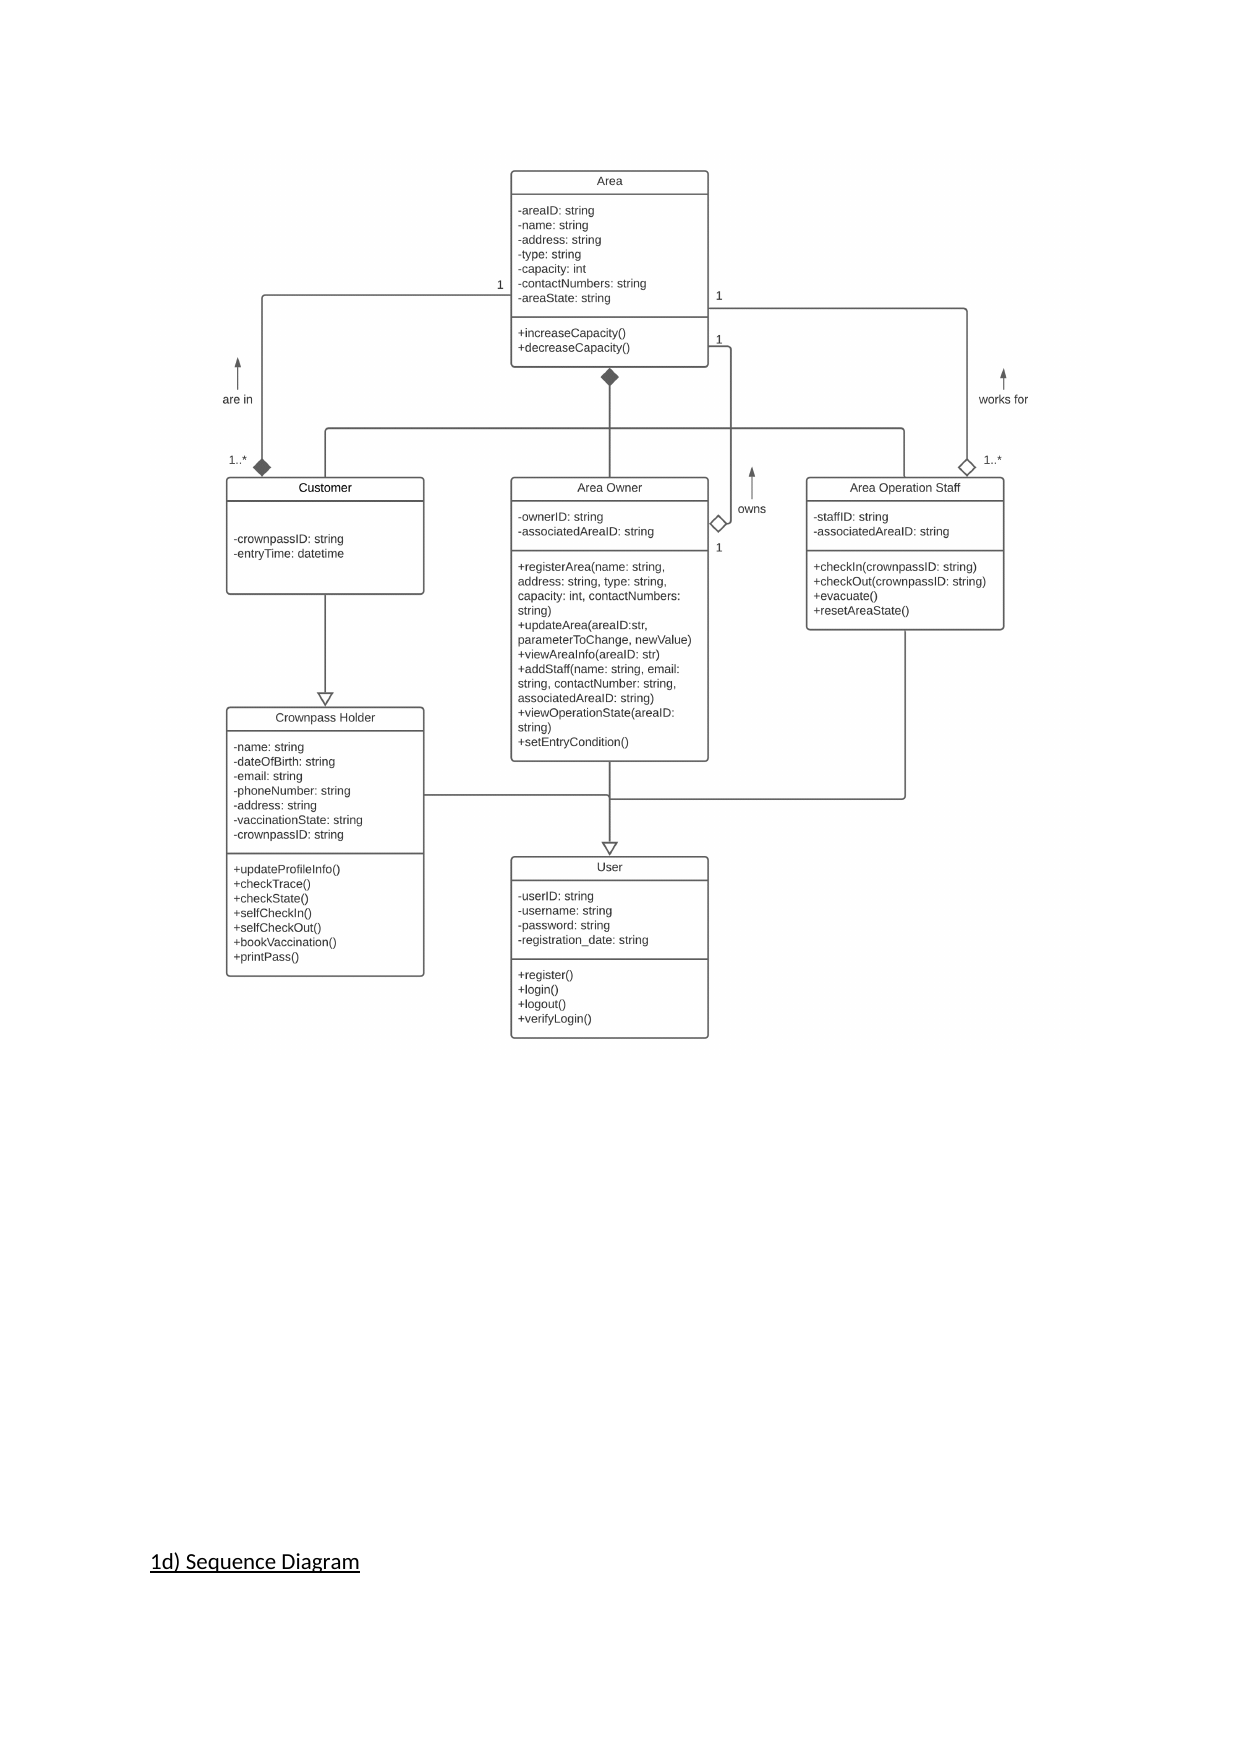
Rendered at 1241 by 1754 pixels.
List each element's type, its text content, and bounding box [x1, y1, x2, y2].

text 1d) Sequence Diagram [150, 1547, 1090, 1575]
picture [150, 150, 1091, 1060]
